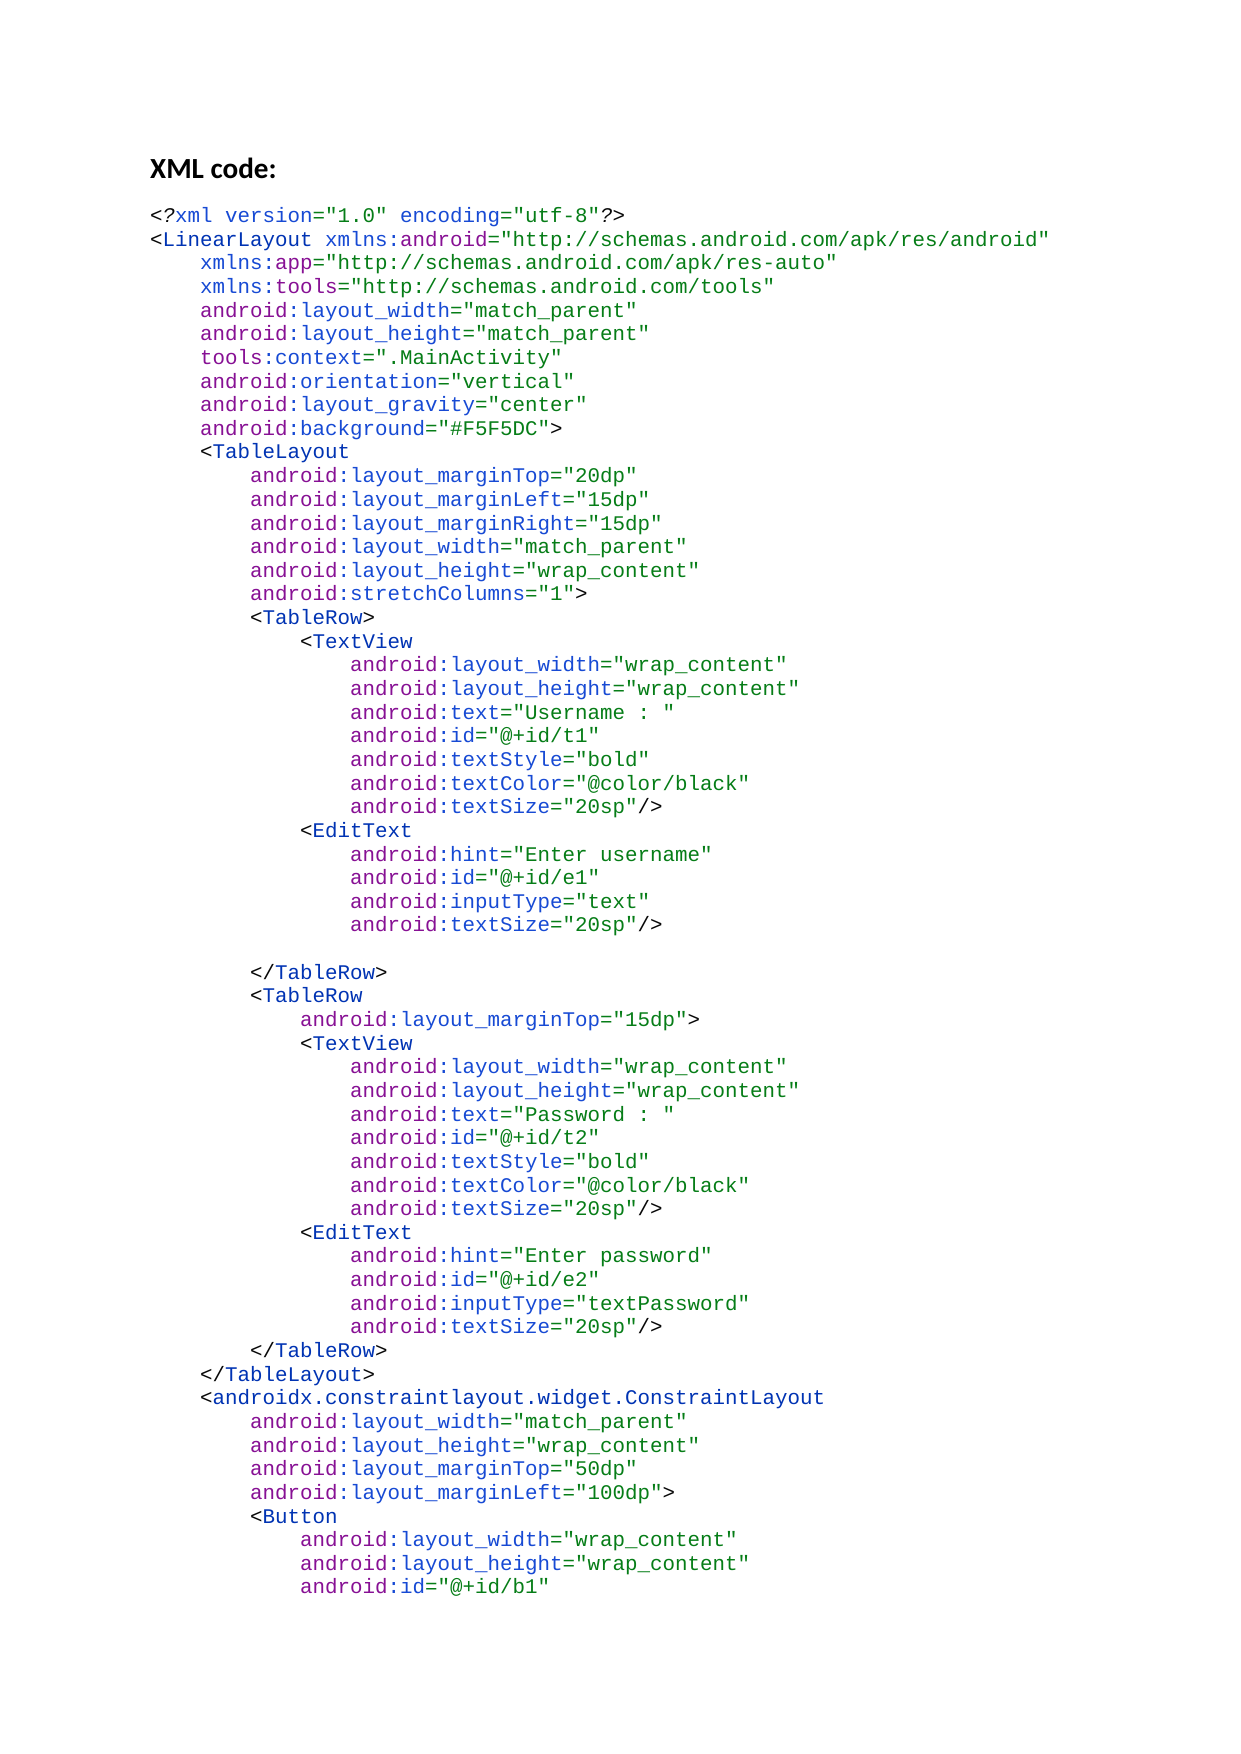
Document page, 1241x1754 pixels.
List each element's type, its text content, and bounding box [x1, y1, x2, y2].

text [150, 205, 1090, 1600]
text XML code: [150, 150, 1090, 186]
